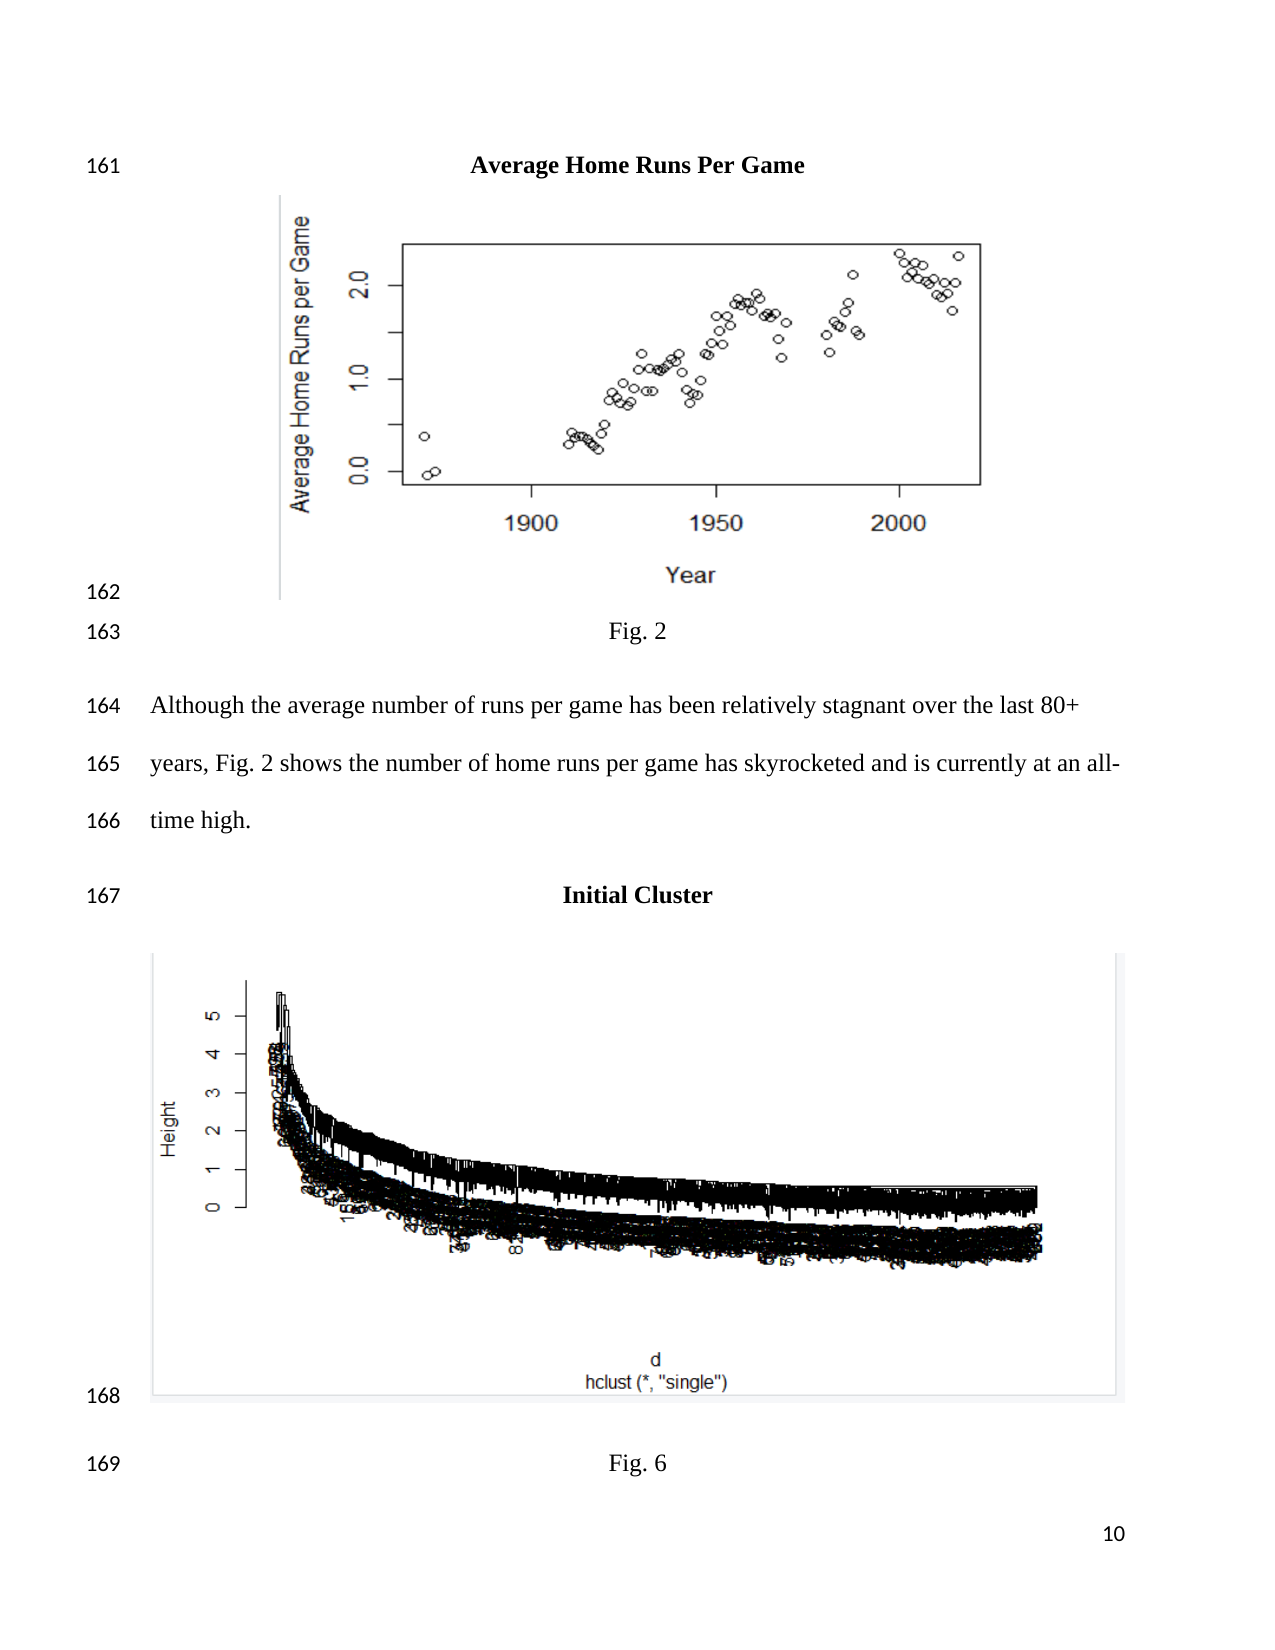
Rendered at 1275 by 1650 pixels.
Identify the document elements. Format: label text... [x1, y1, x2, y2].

text Although the average number of runs per game has been relatively stagnant over the last 80+ years, Fig. 2 shows the number of home runs per game has skyrocketed and is currently at an all-time high. [150, 691, 1125, 834]
text Fig. 6 [150, 1448, 1125, 1476]
picture [150, 953, 1125, 1403]
text Initial Cluster [150, 880, 1125, 908]
picture [278, 195, 997, 600]
text Average Home Runs Per Game [150, 150, 1125, 179]
text Fig. 2 [150, 616, 1125, 645]
